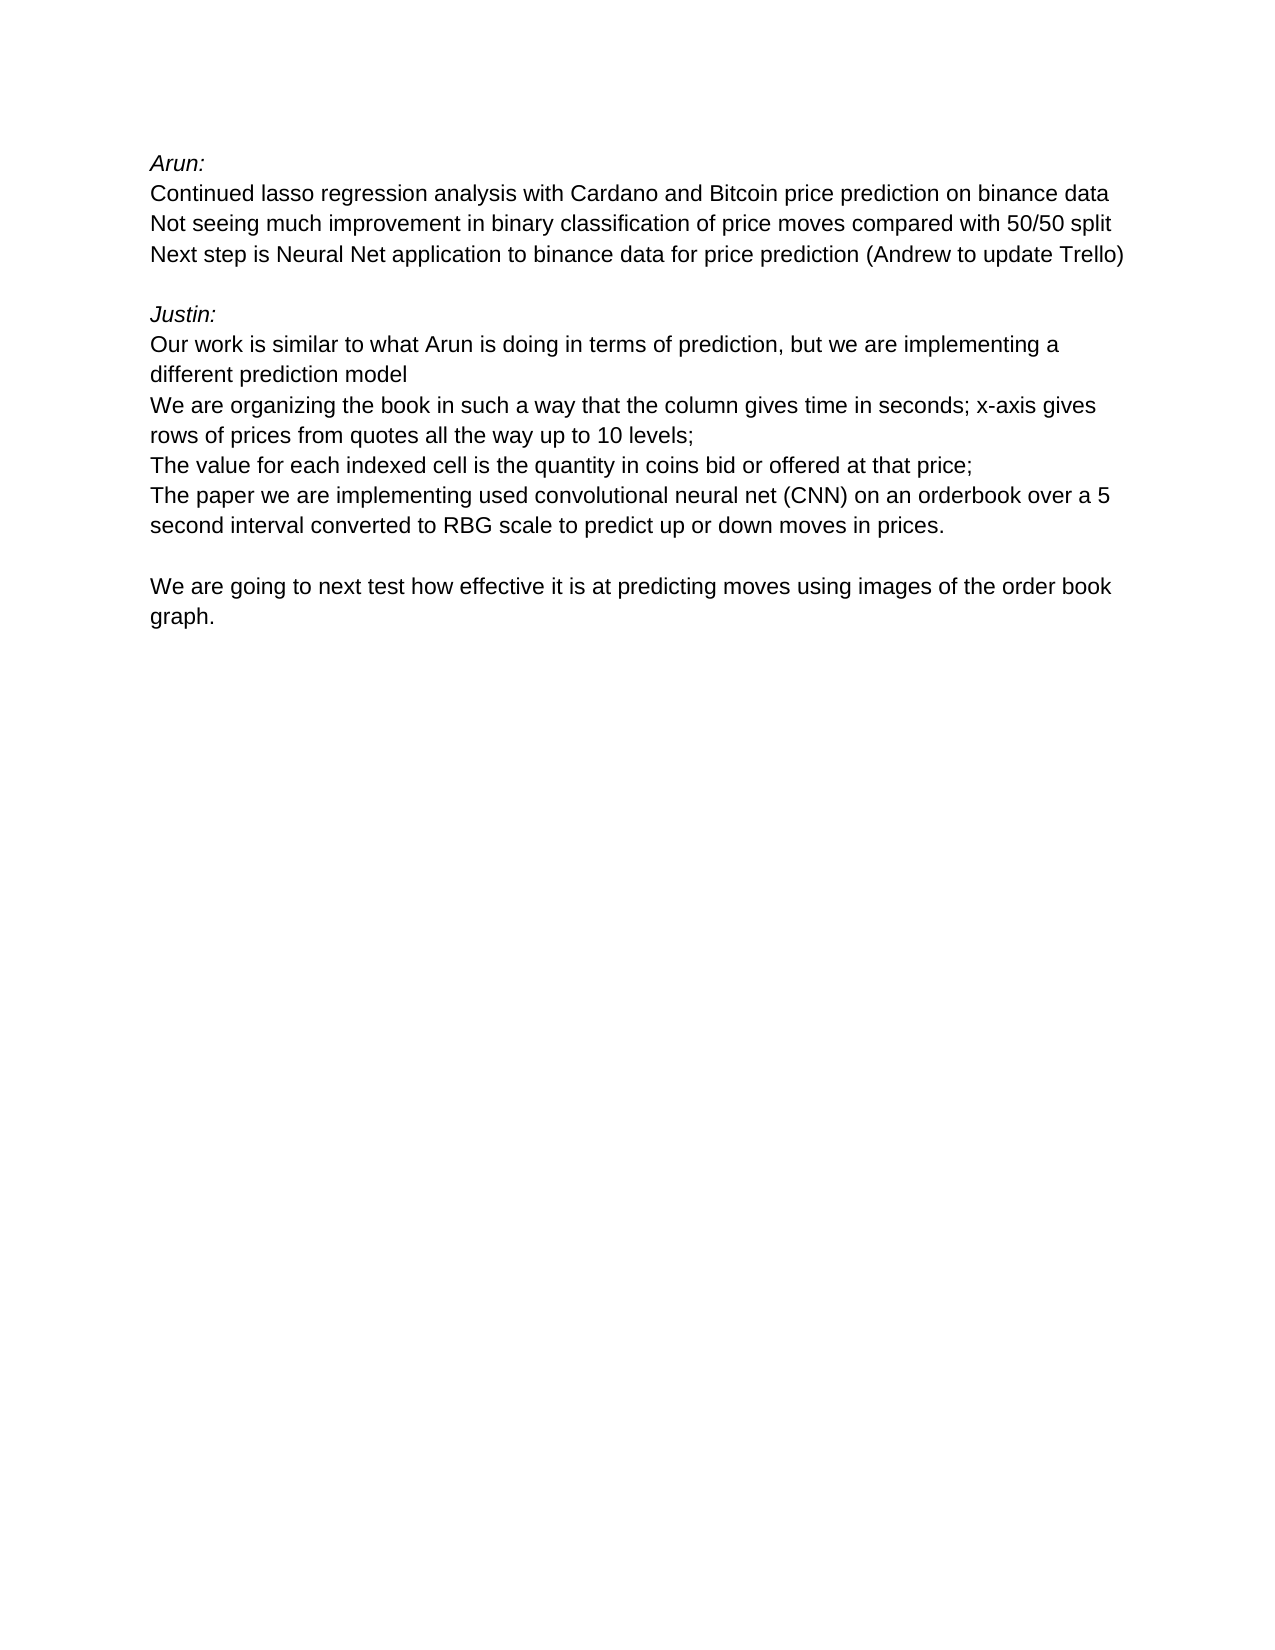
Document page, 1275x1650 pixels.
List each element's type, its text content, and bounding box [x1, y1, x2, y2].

text Not seeing much improvement in binary classification of price moves compared with 50/50 split [150, 210, 1125, 237]
text The value for each indexed cell is the quantity in coins bid or offered at that price; [150, 452, 1125, 478]
text We are organizing the book in such a way that the column gives time in seconds; x-axis gives rows of prices from quotes all the way up to 10 levels; [150, 392, 1125, 448]
text Next step is Neural Net application to binance data for price prediction (Andrew to update Trello) [150, 241, 1125, 267]
text Justin: [150, 301, 1125, 327]
text We are going to next test how effective it is at predicting moves using images of the order book graph. [150, 573, 1125, 629]
text Our work is similar to what Arun is doing in terms of prediction, but we are implementing a different prediction model [150, 331, 1125, 388]
text Arun: [150, 150, 1125, 176]
text The paper we are implementing used convolutional neural net (CNN) on an orderbook over a 5 second interval converted to RBG scale to predict up or down moves in prices. [150, 482, 1125, 539]
text Continued lasso regression analysis with Cardano and Bitcoin price prediction on binance data [150, 180, 1125, 207]
